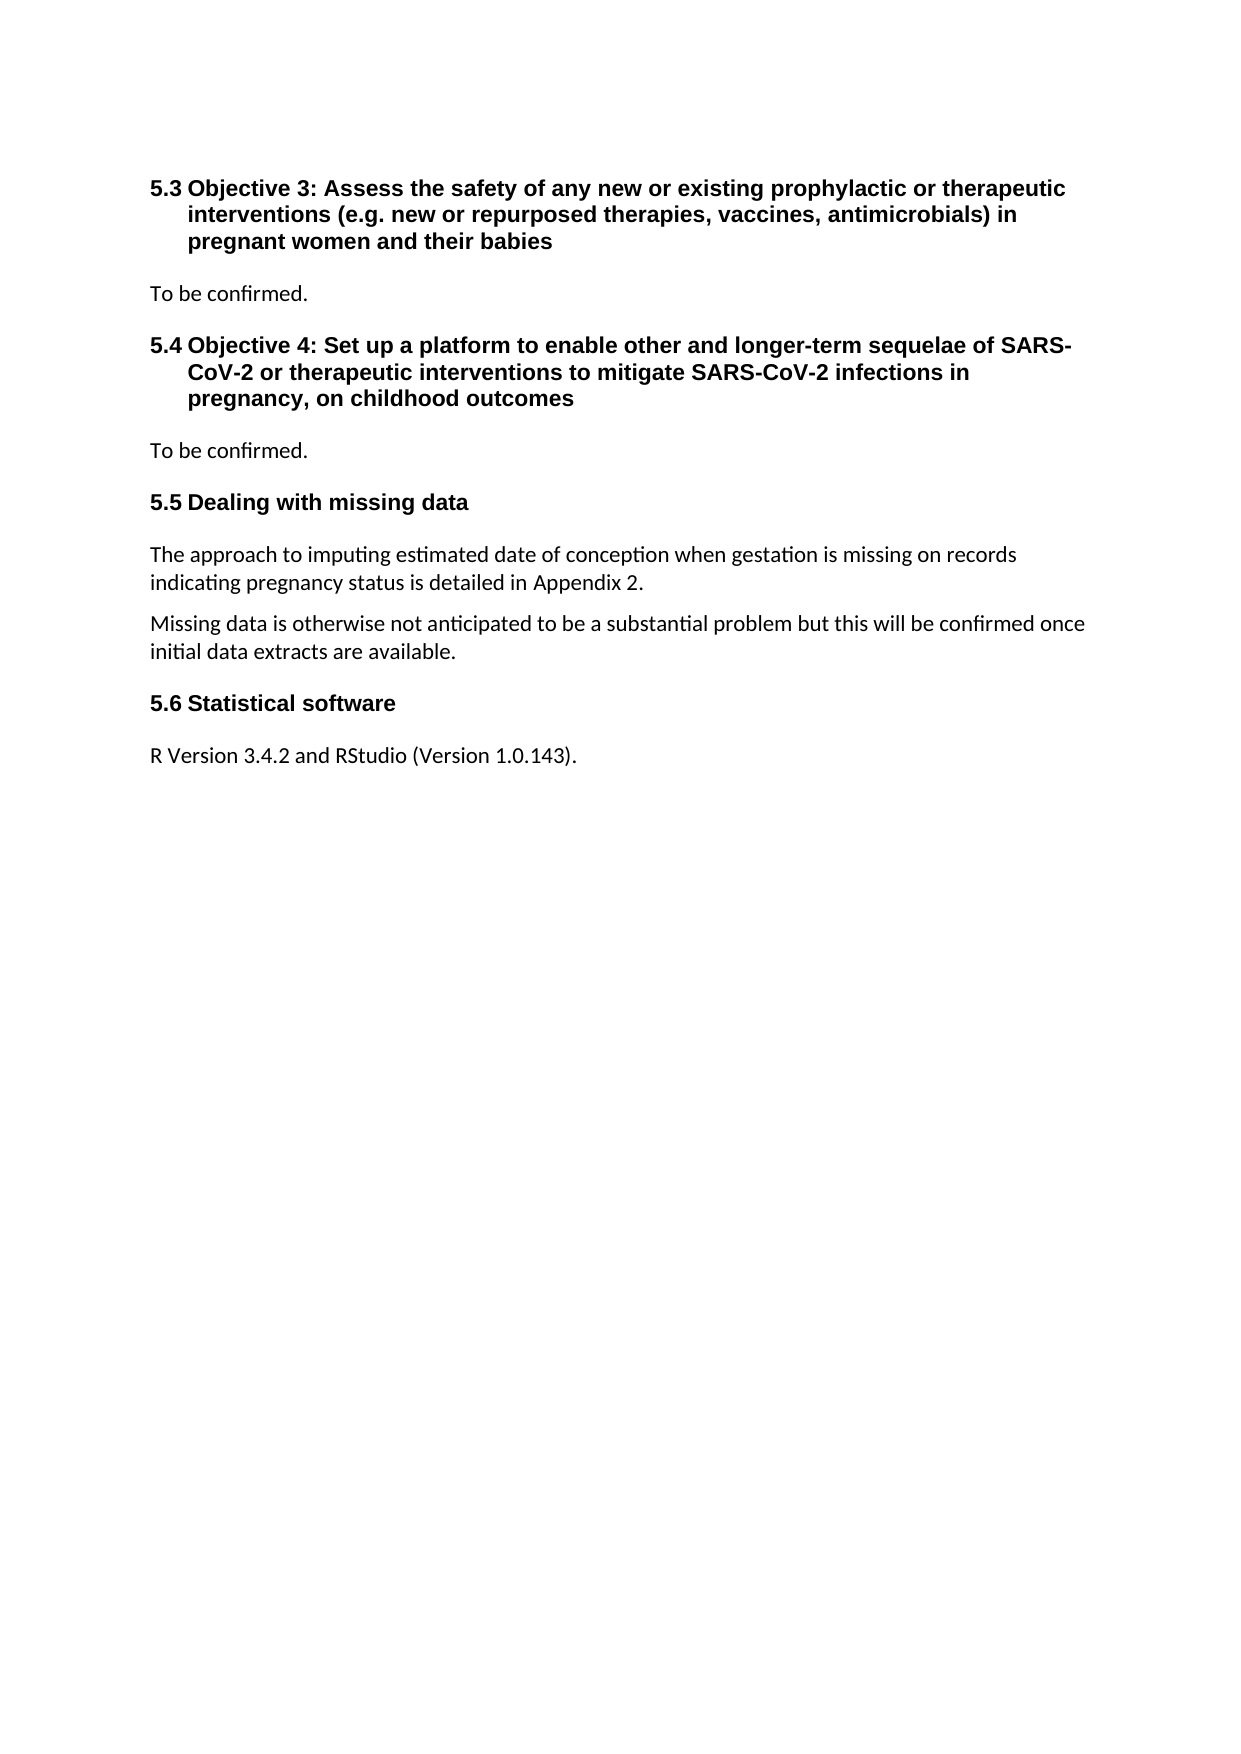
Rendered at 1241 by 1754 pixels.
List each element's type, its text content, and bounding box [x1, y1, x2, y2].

subtitle Statistical software [150, 690, 1090, 716]
text Missing data is otherwise not anticipated to be a substantial problem but this will be confirmed once initial data extracts are available. [150, 609, 1090, 665]
text To be confirmed. [150, 436, 1090, 464]
text The approach to imputing estimated date of conception when gestation is missing on records indicating pregnancy status is detailed in Appendix 2. [150, 541, 1090, 597]
text R Version 3.4.2 and RStudio (Version 1.0.143). [150, 741, 1090, 769]
subtitle Dealing with missing data [150, 489, 1090, 516]
subtitle Objective 4: Set up a platform to enable other and longer-term sequelae of SARS-CoV-2 or therapeutic interventions to mitigate SARS-CoV-2 infections in pregnancy, on childhood outcomes [150, 332, 1090, 411]
text To be confirmed. [150, 279, 1090, 307]
subtitle Objective 3: Assess the safety of any new or existing prophylactic or therapeutic interventions (e.g. new or repurposed therapies, vaccines, antimicrobials) in pregnant women and their babies [150, 175, 1090, 254]
